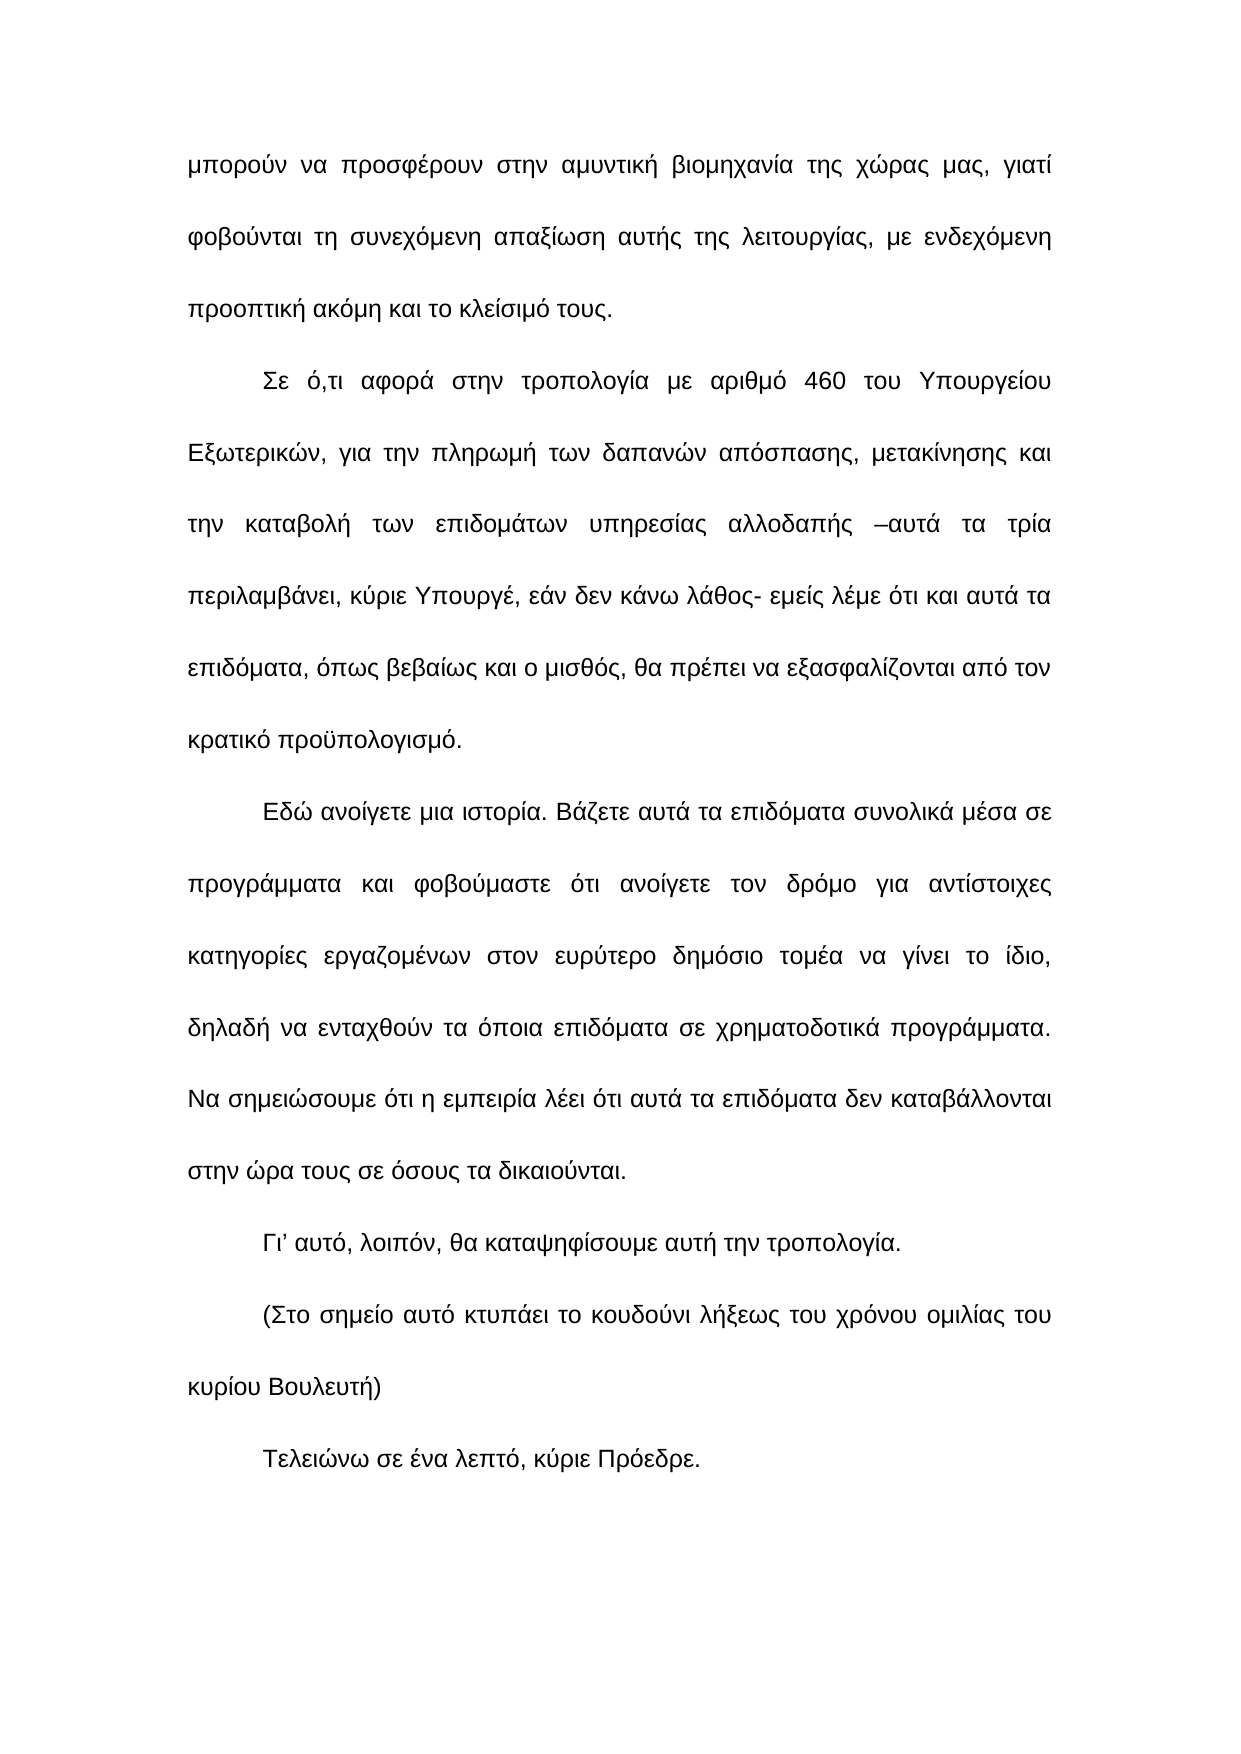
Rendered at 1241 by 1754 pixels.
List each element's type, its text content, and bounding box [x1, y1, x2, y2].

text Γι’ αυτό, λοιπόν, θα καταψηφίσουμε αυτή την τροπολογία. [187, 1228, 1053, 1257]
text Εδώ ανοίγετε μια ιστορία. Βάζετε αυτά τα επιδόματα συνολικά μέσα σε προγράμματα και φοβούμαστε ότι ανοίγετε τον δρόμο για αντίστοιχες κατηγορίες εργαζομένων στον ευρύτερο δημόσιο τομέα να γίνει το ίδιο, δηλαδή να ενταχθούν τα όποια επιδόματα σε χρηματοδοτικά προγράμματα. Να σημειώσουμε ότι η εμπειρία λέει ότι αυτά τα επιδόματα δεν καταβάλλονται στην ώρα τους σε όσους τα δικαιούνται. [187, 797, 1053, 1185]
text (Στο σημείο αυτό κτυπάει το κουδούνι λήξεως του χρόνου ομιλίας του κυρίου Βουλευτή) [187, 1300, 1053, 1401]
text Τελειώνω σε ένα λεπτό, κύριε Πρόεδρε. [187, 1444, 1053, 1472]
text Σε ό,τι αφορά στην τροπολογία με αριθμό 460 του Υπουργείου Εξωτερικών, για την πληρωμή των δαπανών απόσπασης, μετακίνησης και την καταβολή των επιδομάτων υπηρεσίας αλλοδαπής –αυτά τα τρία περιλαμβάνει, κύριε Υπουργέ, εάν δεν κάνω λάθος- εμείς λέμε ότι και αυτά τα επιδόματα, όπως βεβαίως και ο μισθός, θα πρέπει να εξασφαλίζονται από τον κρατικό προϋπολογισμό. [187, 366, 1053, 754]
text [187, 150, 1053, 322]
